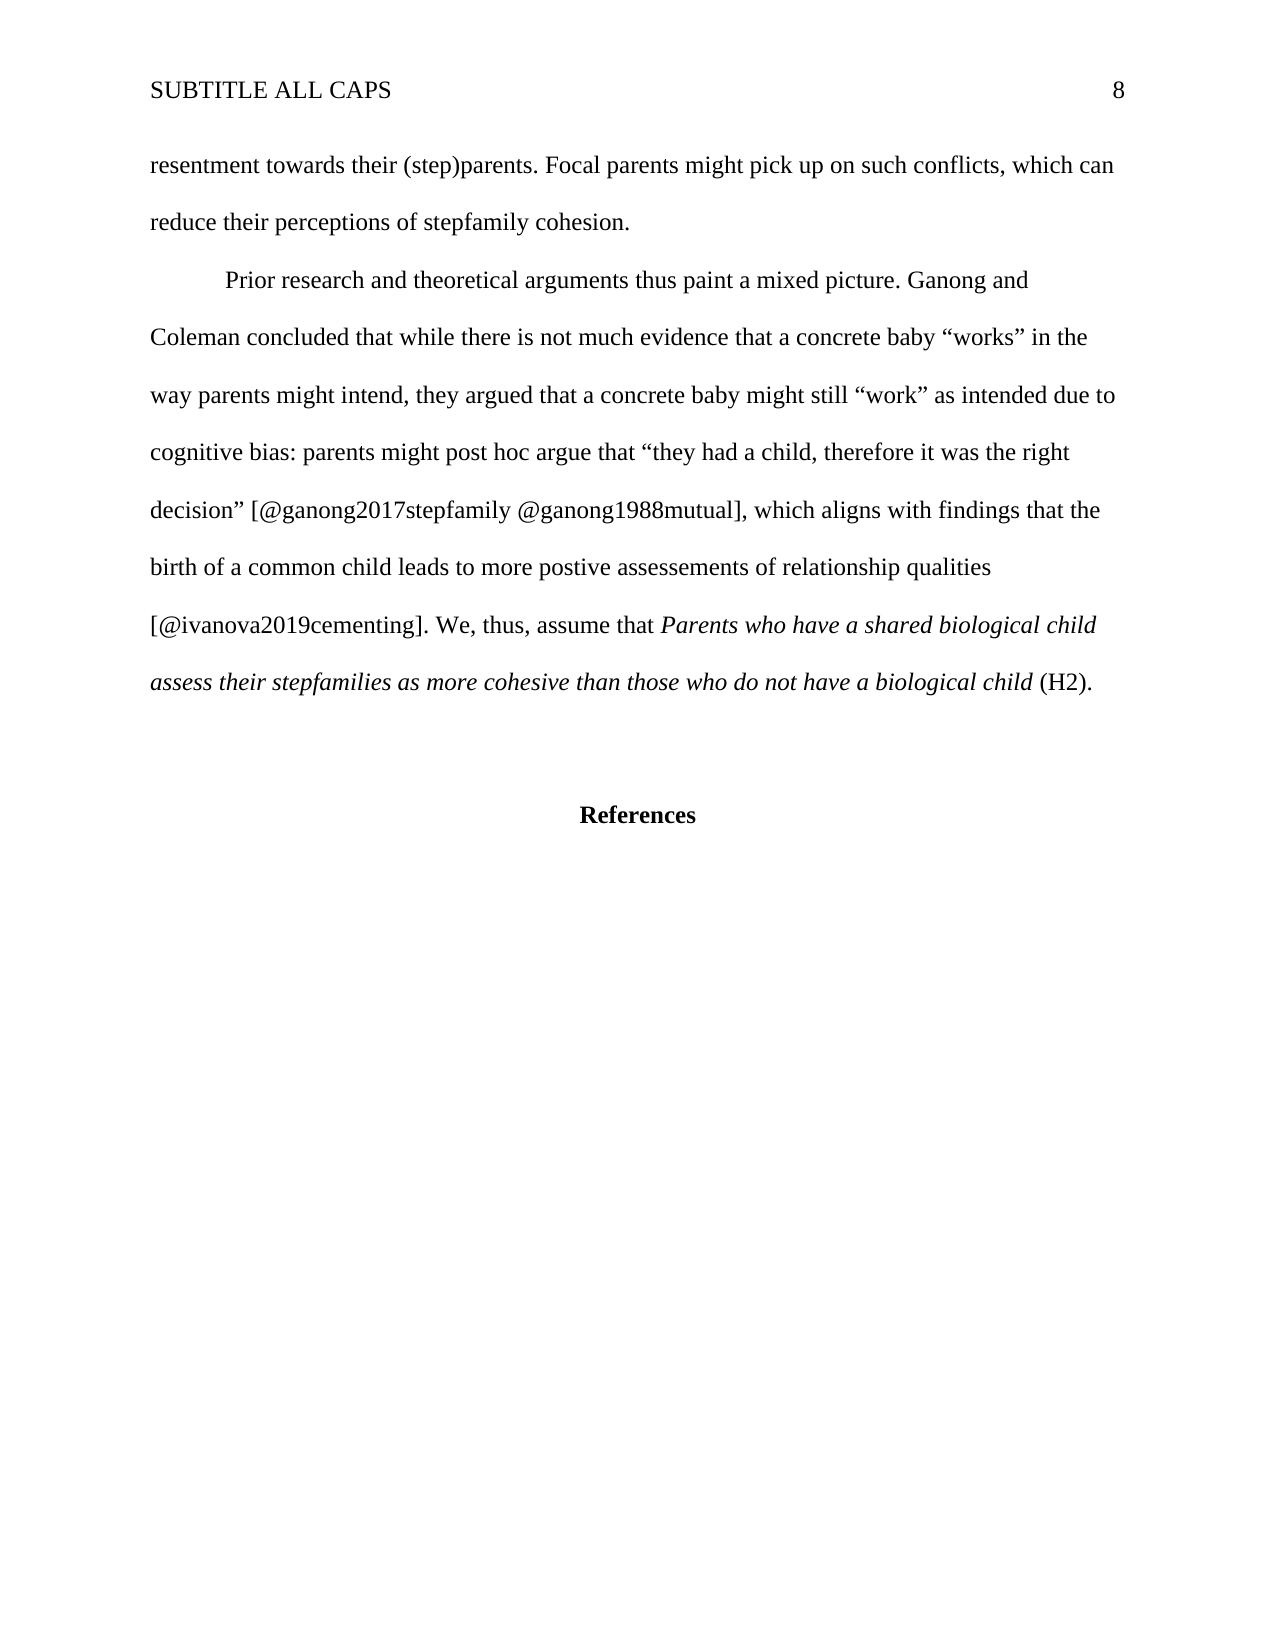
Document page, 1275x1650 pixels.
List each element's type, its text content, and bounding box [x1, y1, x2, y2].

subtitle References [150, 800, 1125, 829]
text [150, 150, 1125, 236]
text Prior research and theoretical arguments thus paint a mixed picture. Ganong and Coleman concluded that while there is not much evidence that a concrete baby “works” in the way parents might intend, they argued that a concrete baby might still “work” as intended due to cognitive bias: parents might post hoc argue that “they had a child, therefore it was the right decision” [@ganong2017stepfamily @ganong1988mutual], which aligns with findings that the birth of a common child leads to more postive assessements of relationship qualities [@ivanova2019cementing]. We, thus, assume that Parents who have a shared biological child assess their stepfamilies as more cohesive than those who do not have a biological child (H2). [150, 265, 1125, 696]
